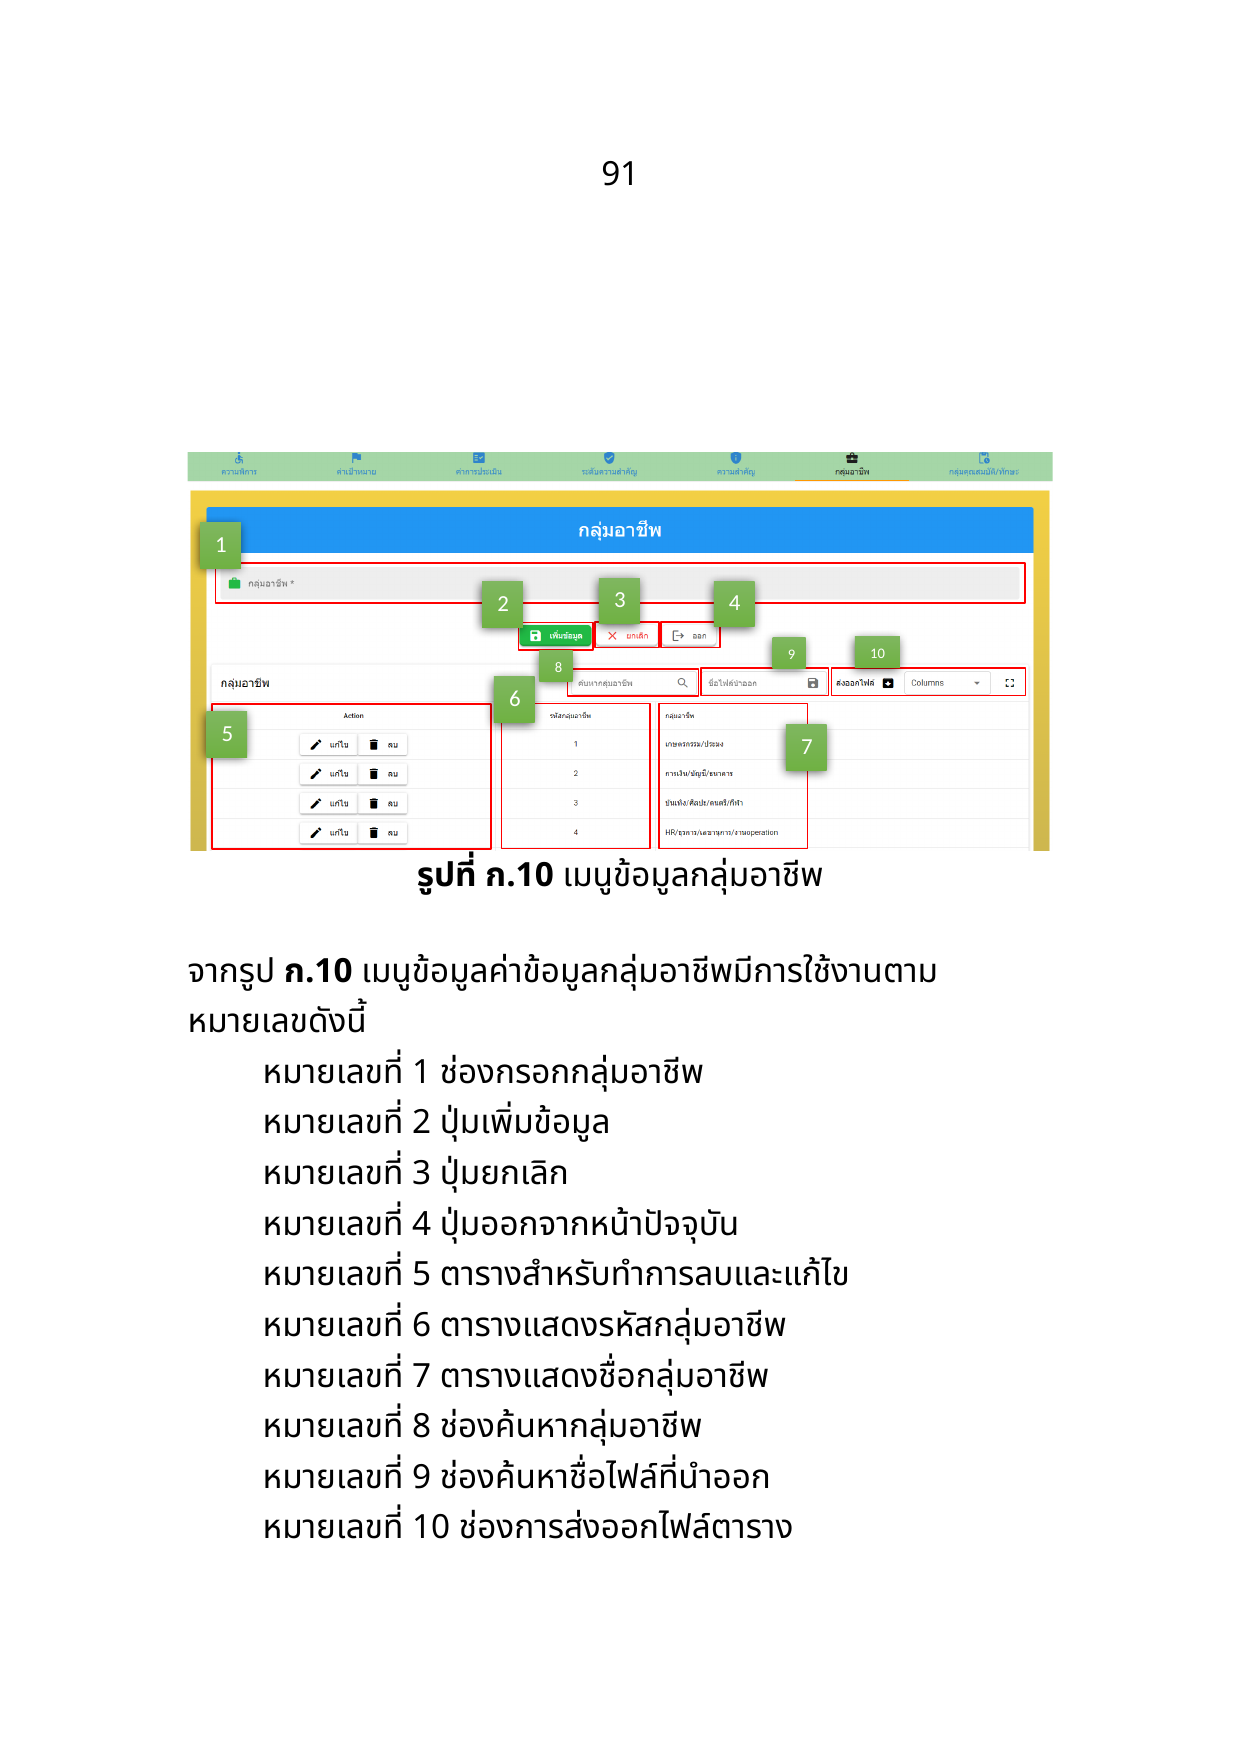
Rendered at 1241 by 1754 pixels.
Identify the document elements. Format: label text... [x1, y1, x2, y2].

list หมายเลขที่ 2 ปุ่มเพิ่มข้อมูล [187, 1098, 1053, 1149]
list หมายเลขที่ 5 ตารางสำหรับทำการลบและแก้ไข [187, 1250, 1053, 1301]
list หมายเลขที่ 10 ช่องการส่งออกไฟล์ตาราง [187, 1503, 1053, 1554]
text รูปที่ ก.10 เมนูข้อมูลกลุ่มอาชีพ [187, 851, 1053, 901]
list หมายเลขที่ 7 ตารางแสดงชื่อกลุ่มอาชีพ [187, 1351, 1053, 1402]
list หมายเลขที่ 6 ตารางแสดงรหัสกลุ่มอาชีพ [187, 1301, 1053, 1351]
list หมายเลขที่ 4 ปุ่มออกจากหน้าปัจจุบัน [187, 1199, 1053, 1250]
list หมายเลขที่ 9 ช่องค้นหาชื่อไฟล์ที่นำออก [187, 1453, 1053, 1503]
picture [187, 452, 1053, 851]
list หมายเลขที่ 8 ช่องค้นหากลุ่มอาชีพ [187, 1402, 1053, 1453]
list หมายเลขที่ 1 ช่องกรอกกลุ่มอาชีพ [187, 1048, 1053, 1098]
text จากรูป ก.10 เมนูข้อมูลค่าข้อมูลกลุ่มอาชีพมีการใช้งานตามหมายเลขดังนี้ [187, 947, 1053, 1048]
list หมายเลขที่ 3 ปุ่มยกเลิก [187, 1149, 1053, 1199]
